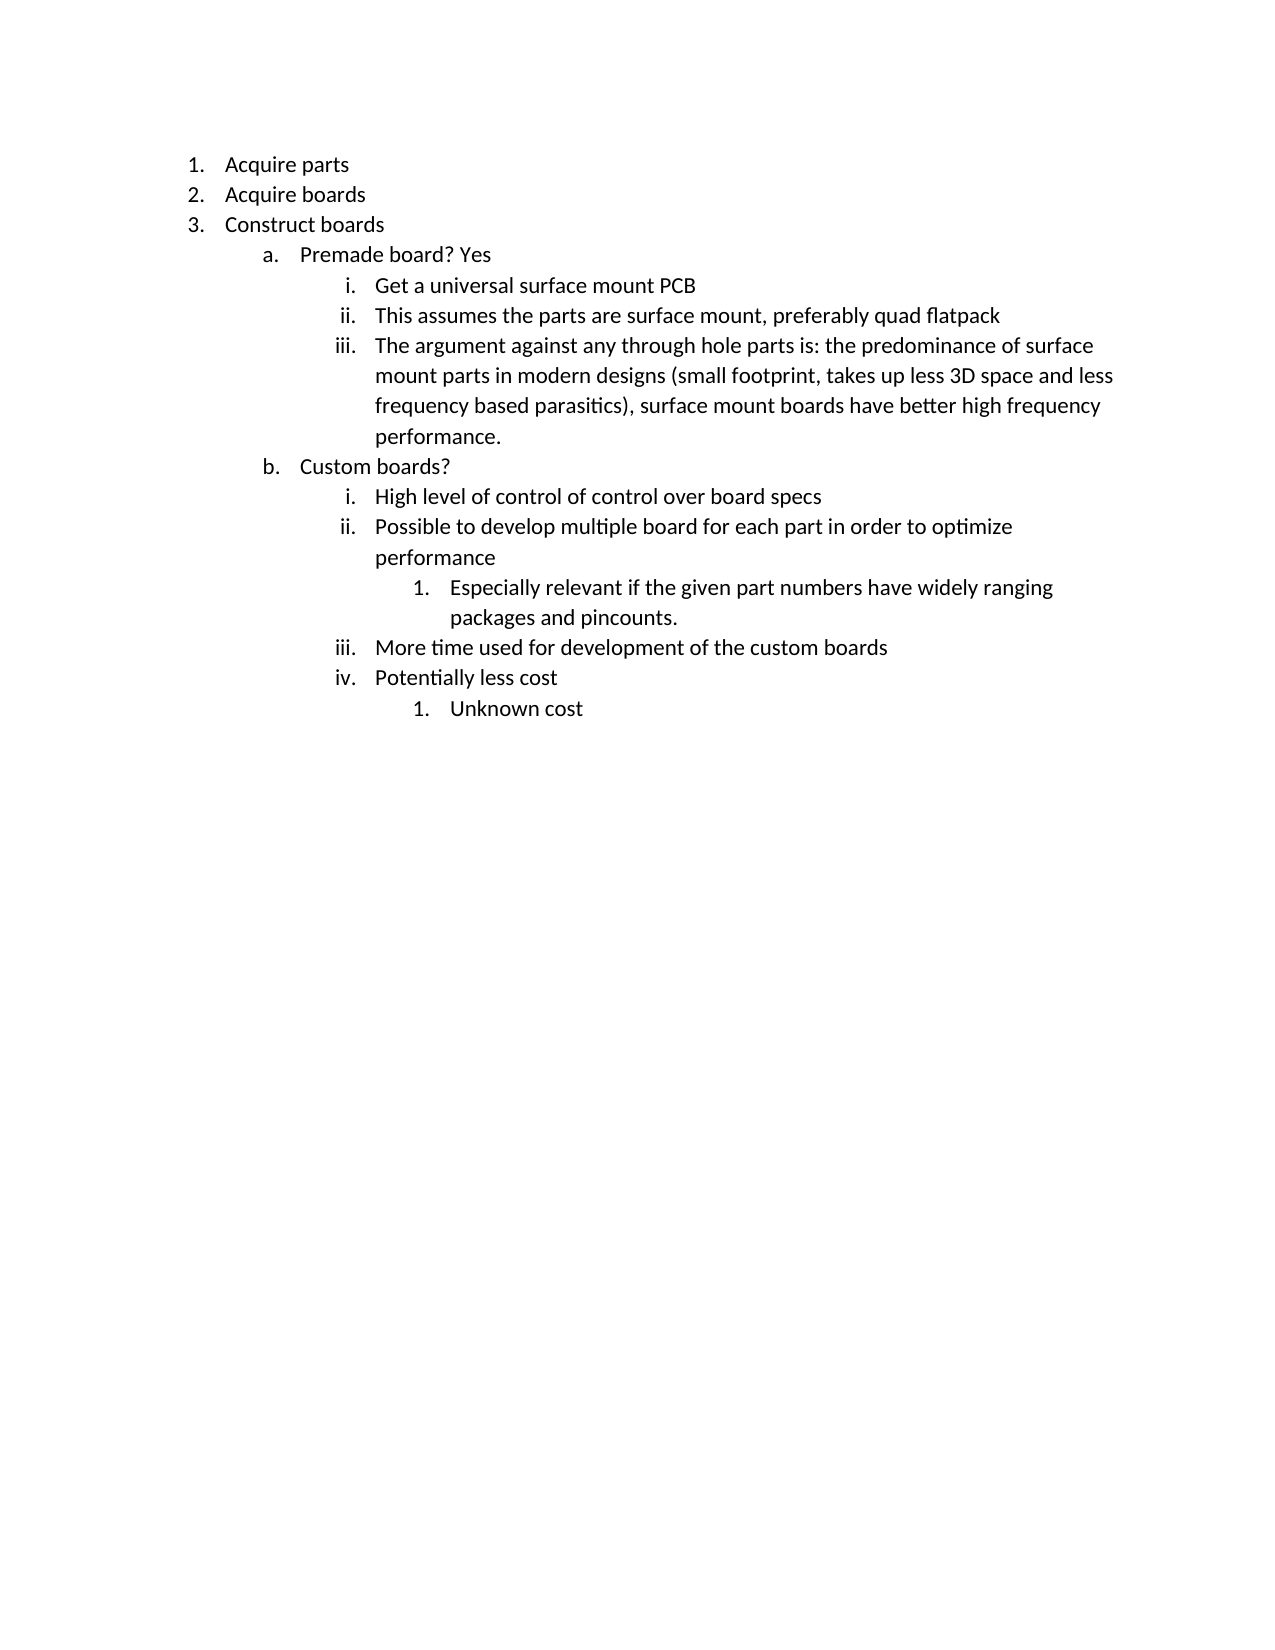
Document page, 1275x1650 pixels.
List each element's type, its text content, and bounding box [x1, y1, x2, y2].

list More time used for development of the custom boards [356, 633, 1125, 661]
list Premade board? Yes [262, 241, 1125, 269]
list This assumes the parts are surface mount, preferably quad flatpack [356, 301, 1125, 329]
list Especially relevant if the given part numbers have widely ranging packages and pincounts. [412, 573, 1125, 631]
list Custom boards? [262, 452, 1125, 480]
list Unknown cost [412, 694, 1125, 722]
list The argument against any through hole parts is: the predominance of surface mount parts in modern designs (small footprint, takes up less 3D space and less frequency based parasitics), surface mount boards have better high frequency performance. [356, 331, 1125, 450]
list Potentially less cost [356, 663, 1125, 692]
list Acquire boards [187, 180, 1125, 208]
list High level of control of control over board specs [356, 482, 1125, 510]
list Construct boards [187, 210, 1125, 238]
list Possible to develop multiple board for each part in order to optimize performance [356, 512, 1125, 571]
list Acquire parts [187, 150, 1125, 178]
list Get a universal surface mount PCB [356, 271, 1125, 299]
